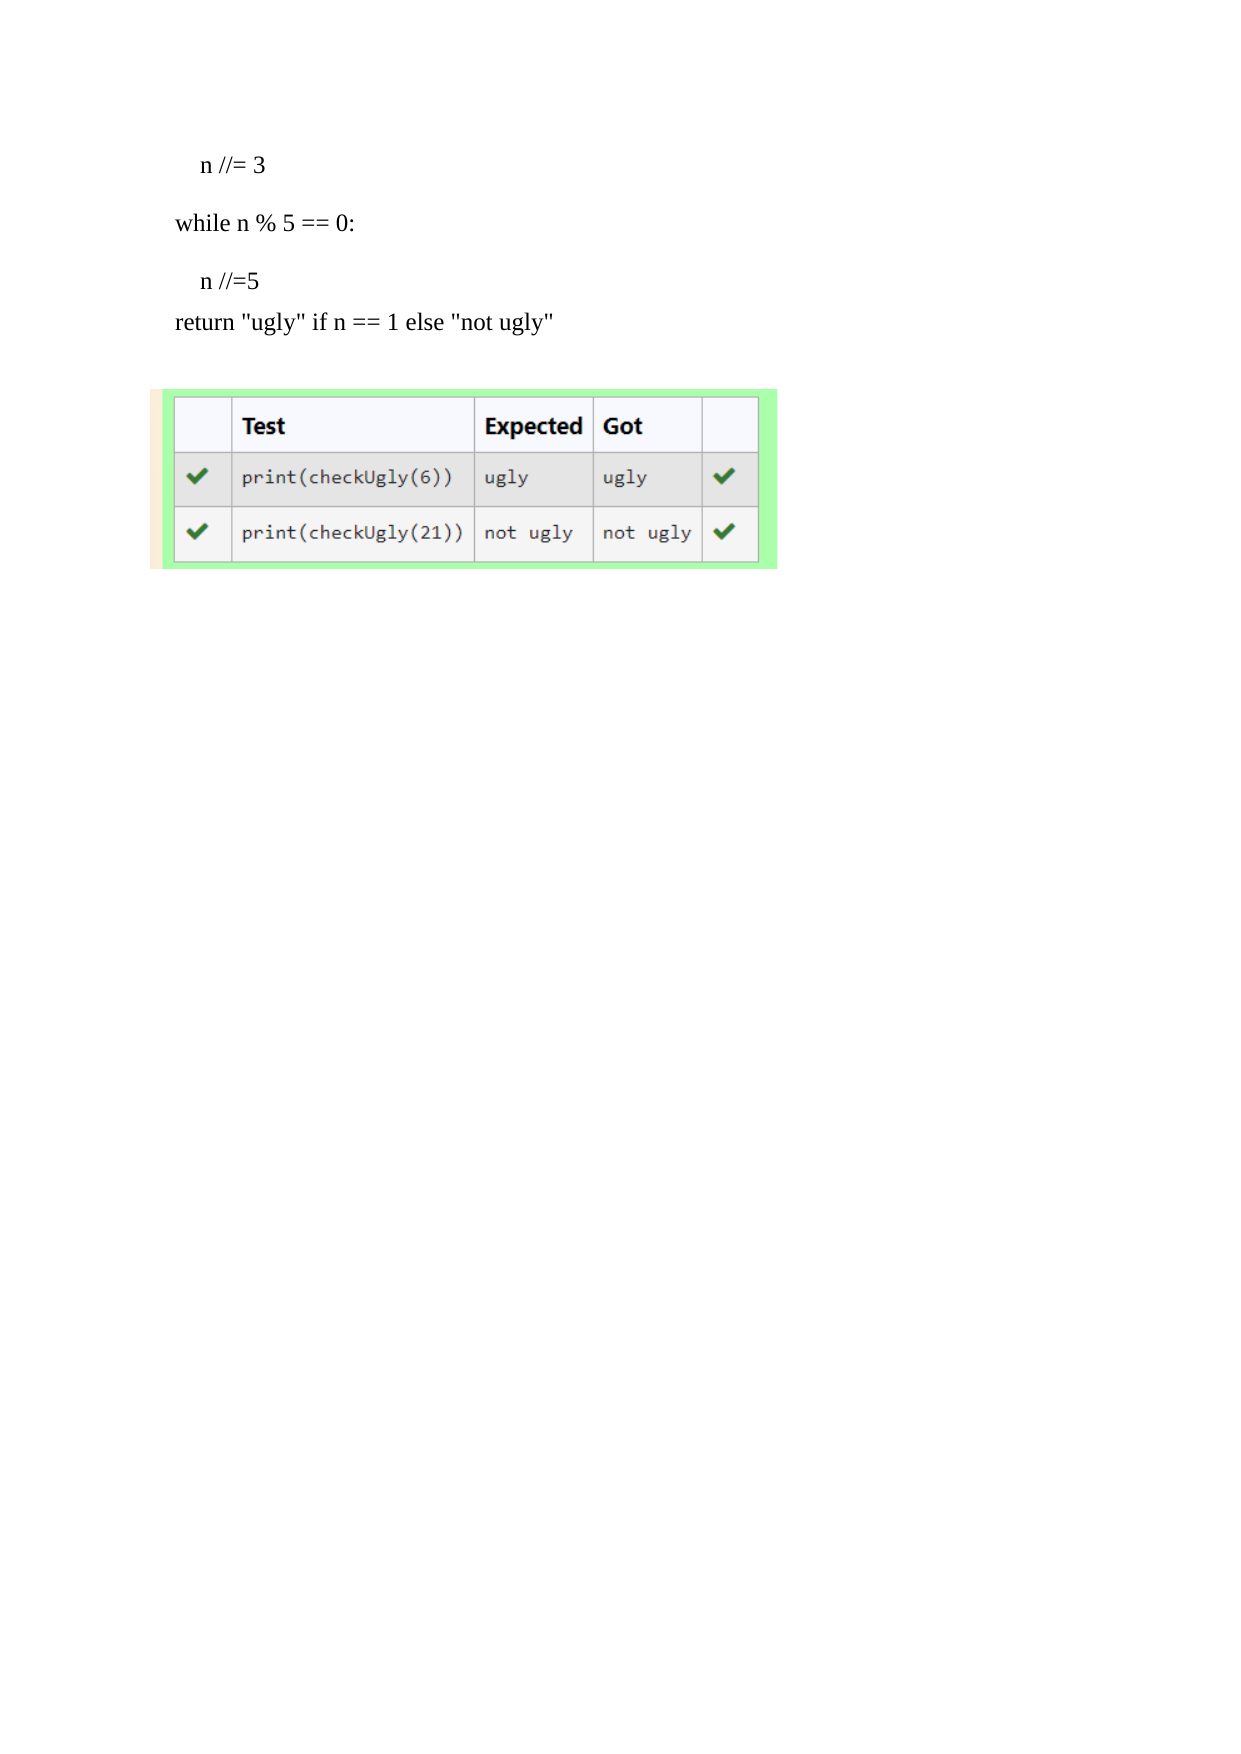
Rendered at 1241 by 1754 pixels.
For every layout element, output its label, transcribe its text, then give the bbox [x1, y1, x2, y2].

text return "ugly" if n == 1 else "not ugly" [150, 307, 1090, 336]
text n //=5 [150, 266, 1090, 294]
text while n % 5 == 0: [150, 208, 1090, 237]
picture [150, 389, 778, 569]
text n //= 3 [150, 150, 1090, 179]
